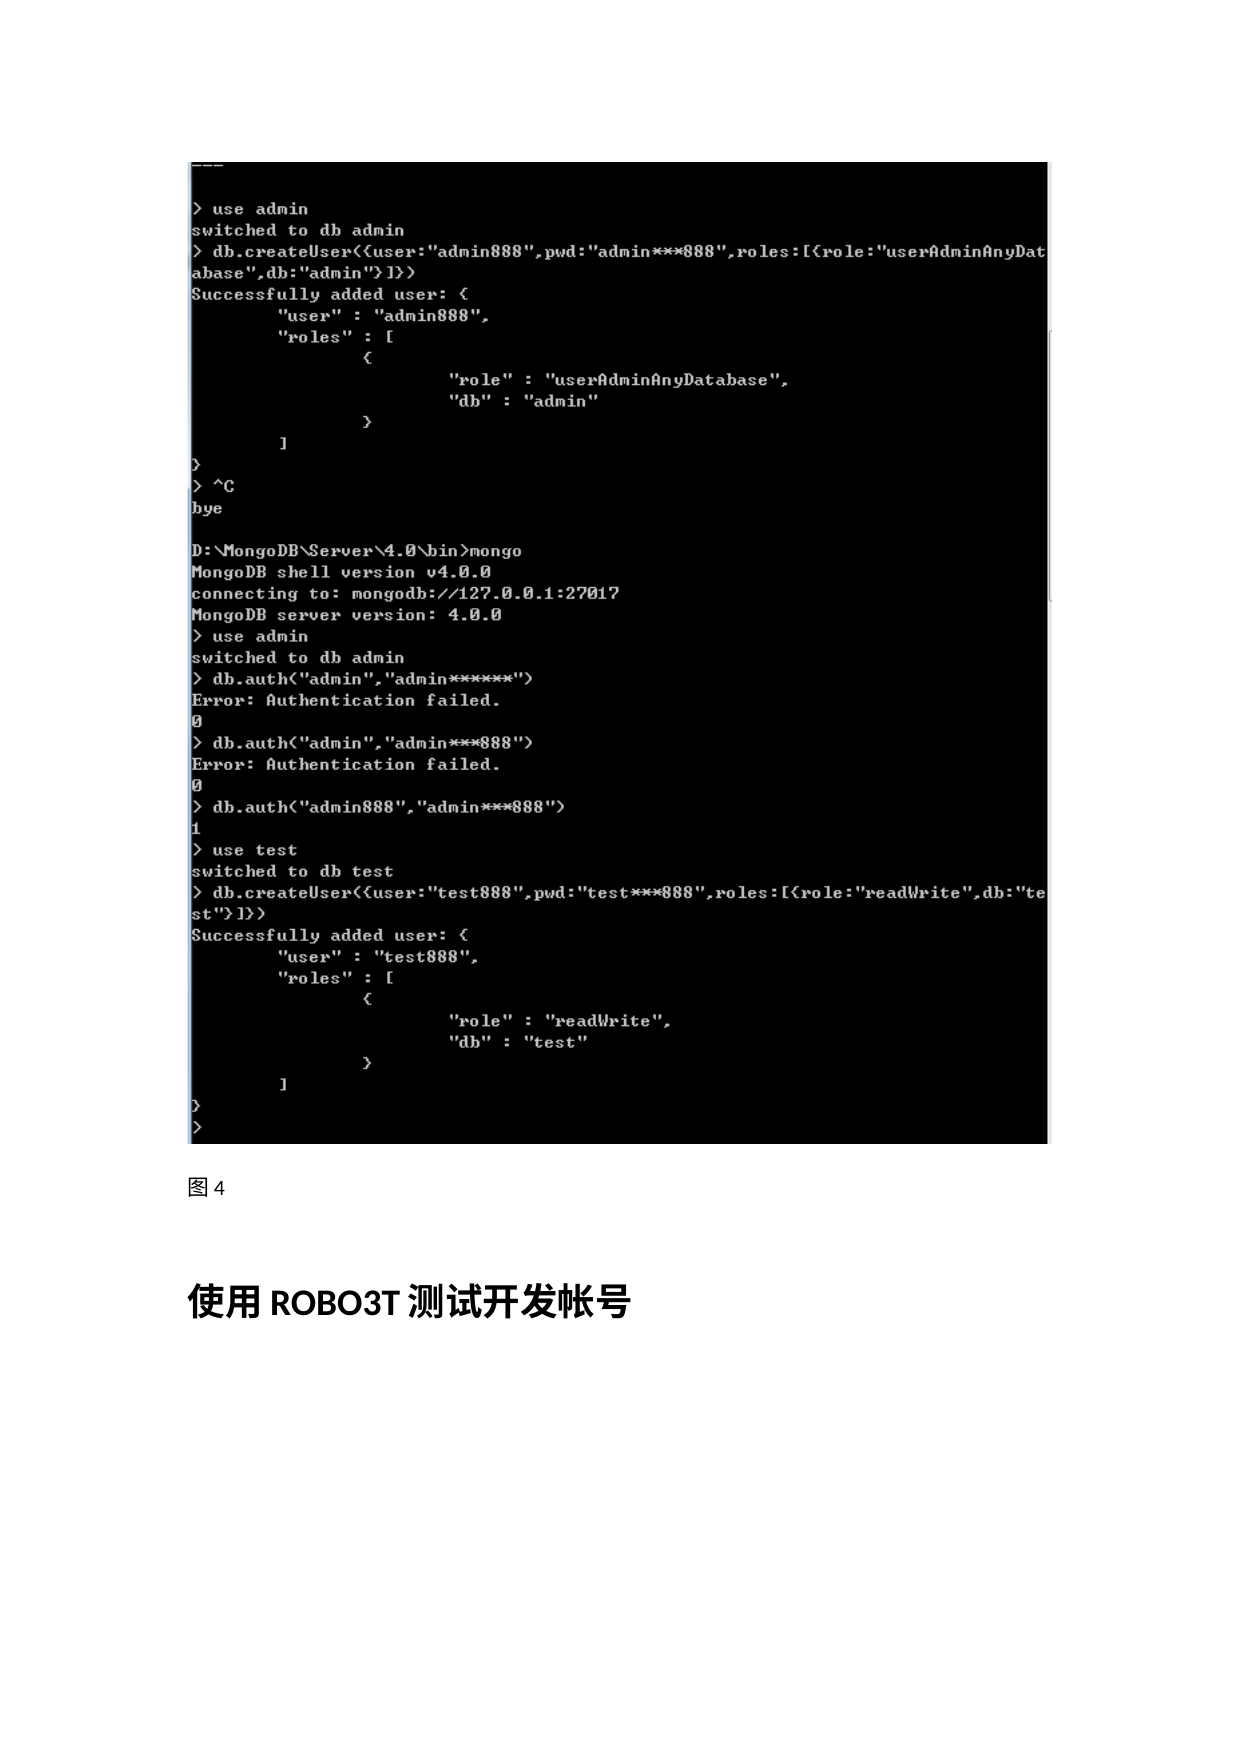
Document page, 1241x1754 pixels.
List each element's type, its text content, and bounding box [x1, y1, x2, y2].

text 使用ROBO3T测试开发帐号 [187, 1267, 1053, 1332]
text 图4 [187, 1169, 1053, 1202]
picture [187, 162, 1053, 1144]
